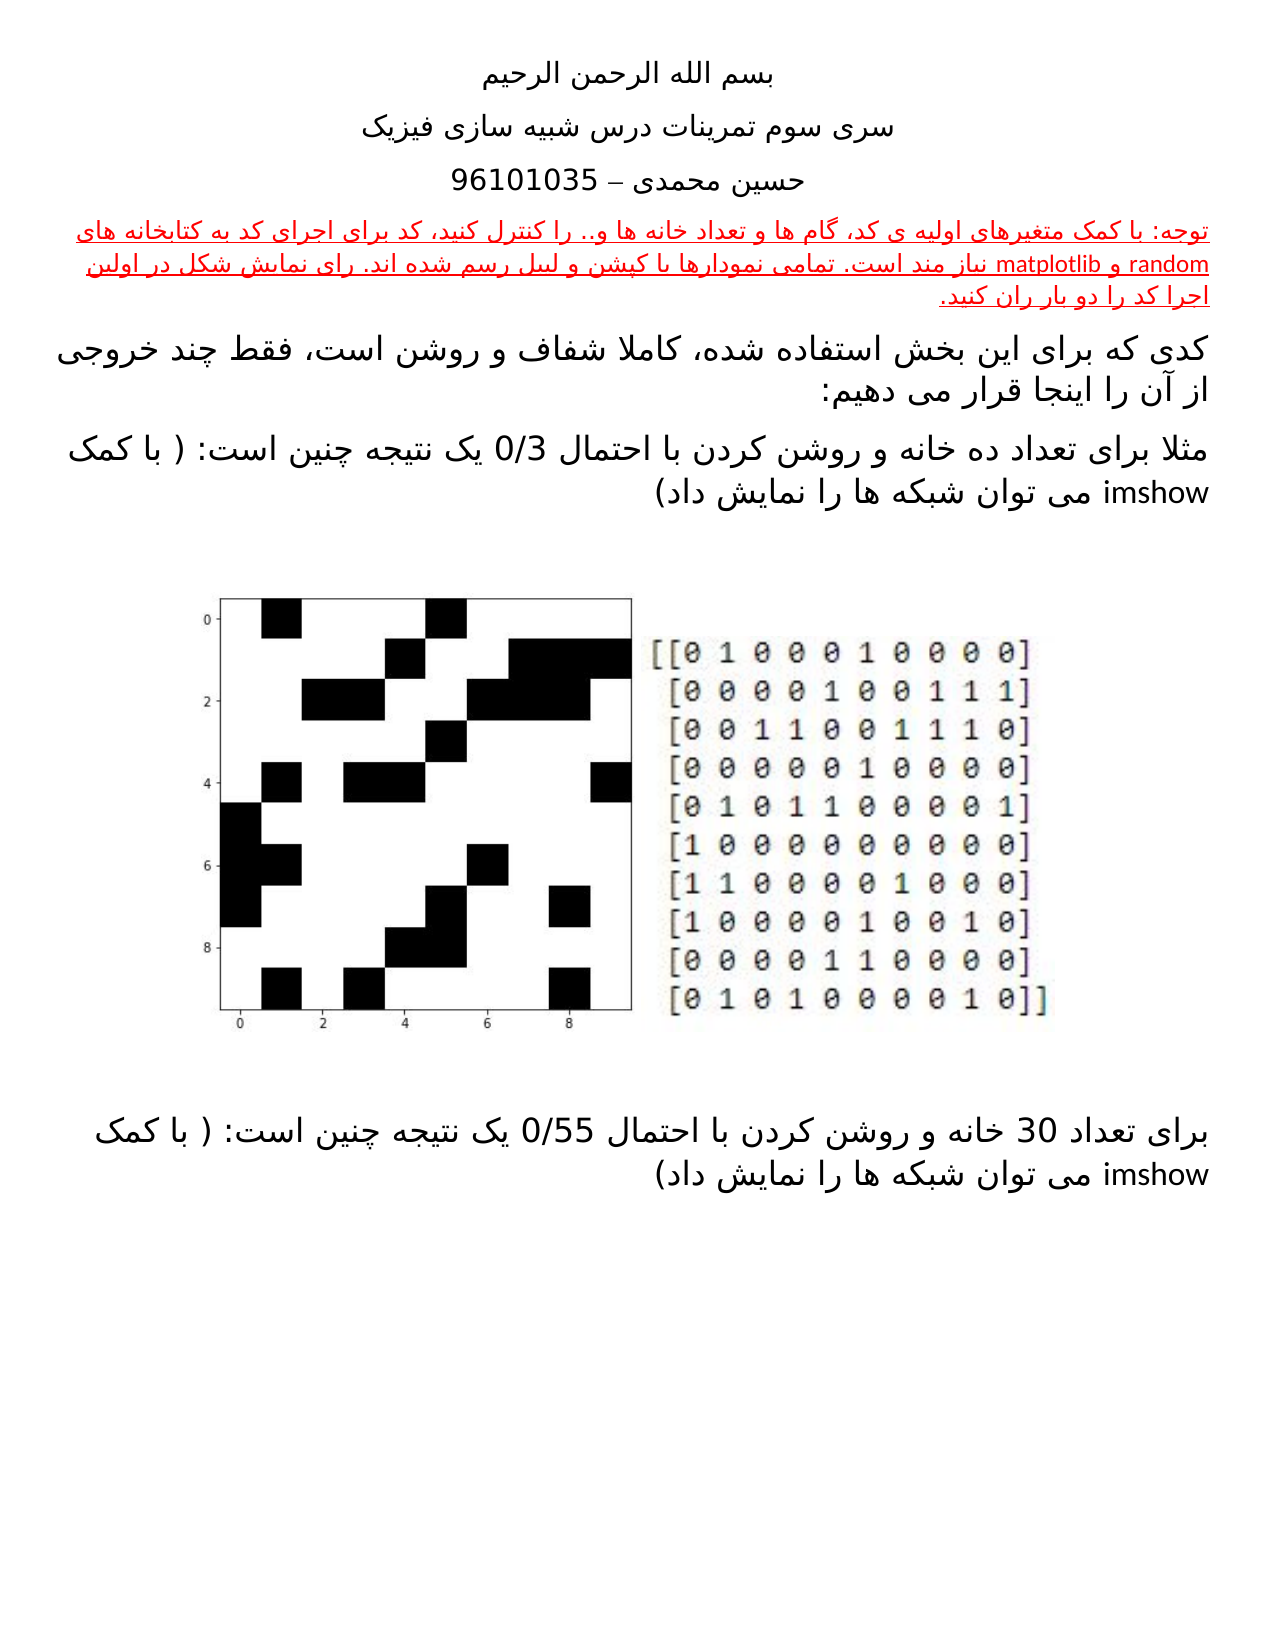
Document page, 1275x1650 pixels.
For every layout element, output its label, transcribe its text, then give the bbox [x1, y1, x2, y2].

text کدی که برای این بخش استفاده شده، کاملا شفاف و روشن است، فقط چند خروجی از آن را اینجا قرار می دهیم: [47, 329, 1209, 410]
text مثلا برای تعداد ده خانه و روشن کردن با احتمال 0/3 یک نتیجه چنین است: ( با کمک imshow می توان شبکه ها را نمایش داد) [47, 429, 1209, 512]
text بسم الله الرحمن الرحیم [47, 56, 1209, 90]
text حسین محمدی – 96101035 [47, 163, 1209, 197]
text برای تعداد 30 خانه و روشن کردن با احتمال 0/55 یک نتیجه چنین است: ( با کمک imshow می توان شبکه ها را نمایش داد) [47, 1111, 1209, 1194]
text سری سوم تمرینات درس شبیه سازی فیزیک [47, 109, 1209, 143]
text توجه: با کمک متغیرهای اولیه ی کد، گام ها و تعداد خانه ها و.. را کنترل کنید، کد برای اجرای کد به کتابخانه های random و matplotlib نیاز مند است. تمامی نمودارها با کپشن و لیبل رسم شده اند. رای نمایش شکل در اولین اجرا کد را دو بار ران کنید. [47, 216, 1209, 310]
picture [201, 592, 1055, 1032]
